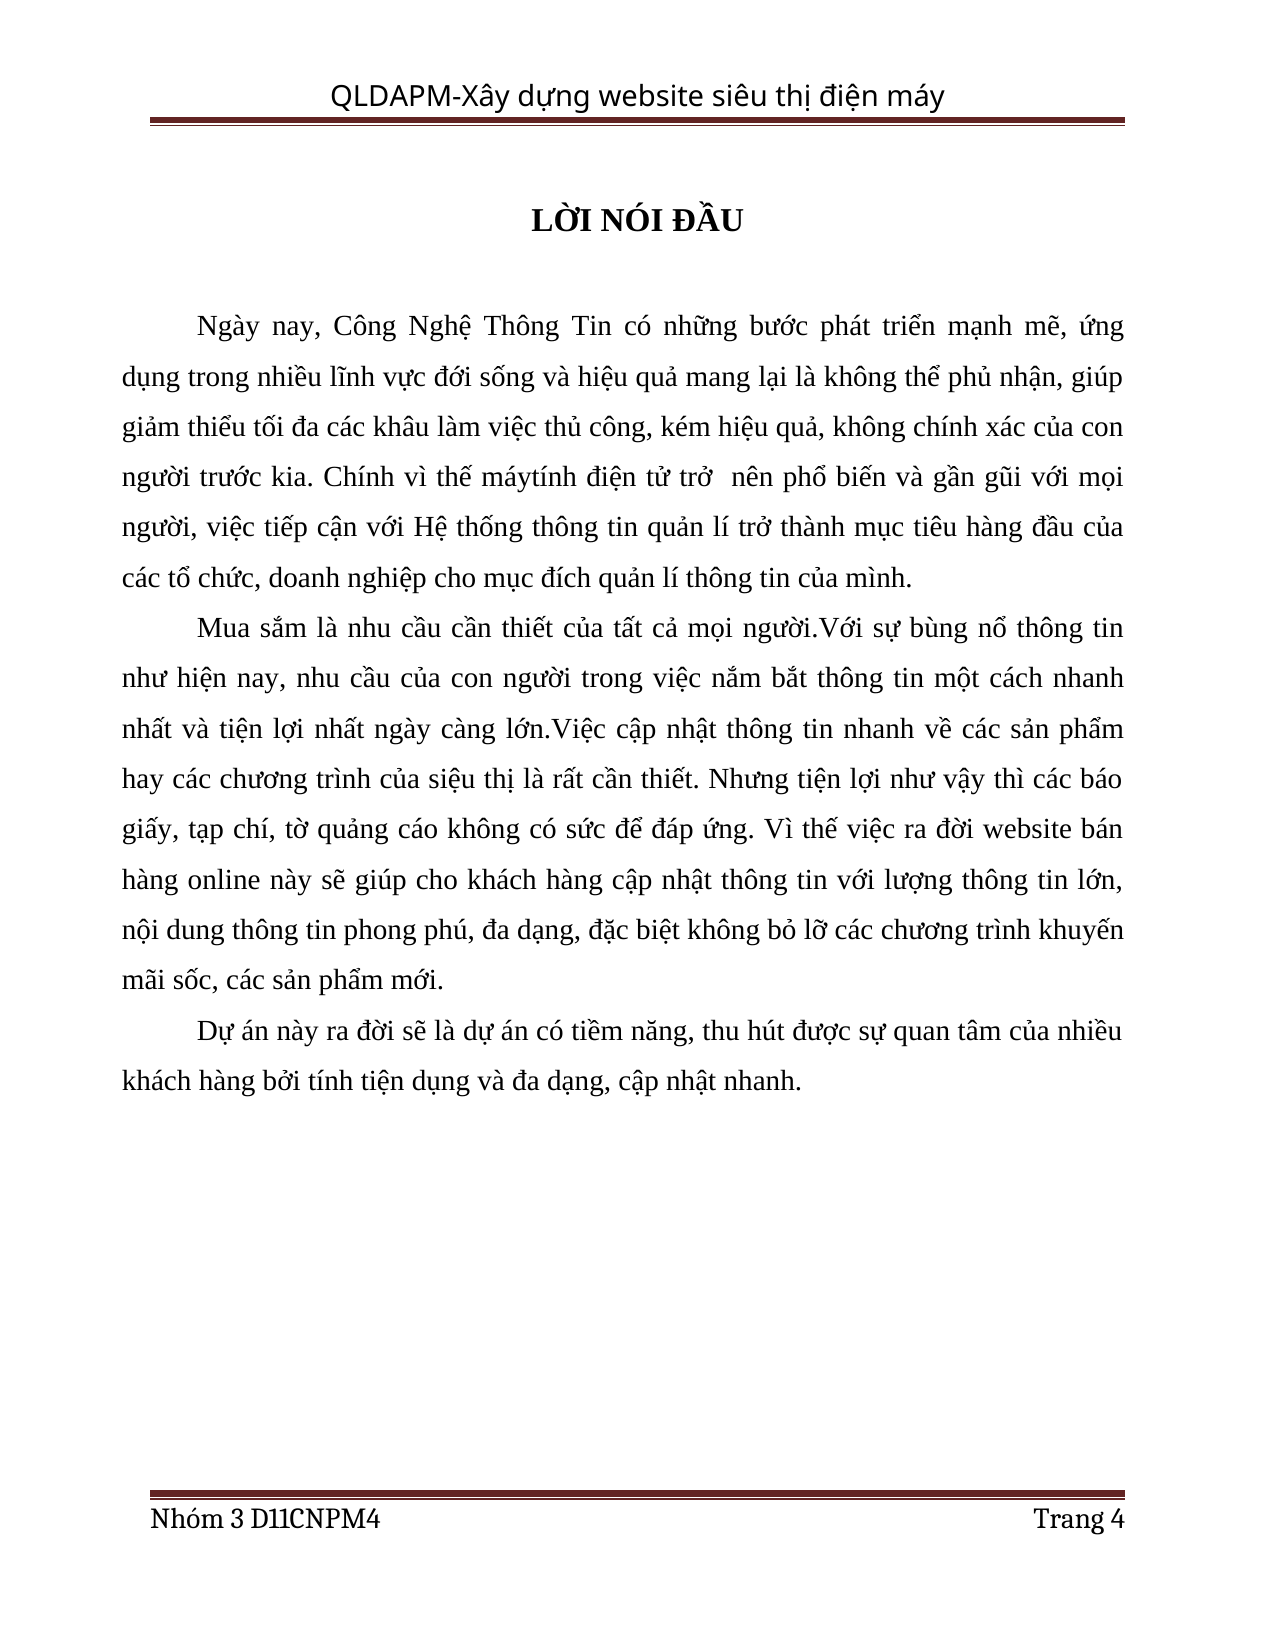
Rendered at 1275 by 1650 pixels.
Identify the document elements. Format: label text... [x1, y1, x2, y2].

text Dự án này ra đời sẽ là dự án có tiềm năng, thu hút được sự quan tâm của nhiều khách hàng bởi tính tiện dụng và đa dạng, cập nhật nhanh. [122, 1013, 1125, 1097]
text Mua sắm là nhu cầu cần thiết của tất cả mọi người.Với sự bùng nổ thông tin như hiện nay, nhu cầu của con người trong việc nắm bắt thông tin một cách nhanh nhất và tiện lợi nhất ngày càng lớn.Việc cập nhật thông tin nhanh về các sản phẩm hay các chương trình của siệu thị là rất cần thiết. Nhưng tiện lợi như vậy thì các báo giấy, tạp chí, tờ quảng cáo không có sức để đáp ứng. Vì thế việc ra đời website bán hàng online này sẽ giúp cho khách hàng cập nhật thông tin với lượng thông tin lớn, nội dung thông tin phong phú, đa dạng, đặc biệt không bỏ lỡ các chương trình khuyến mãi sốc, các sản phẩm mới. [122, 610, 1125, 996]
text LỜI NÓI ĐẦU [150, 201, 1125, 239]
text Ngày nay, Công Nghệ Thông Tin có những bước phát triển mạnh mẽ, ứng dụng trong nhiều lĩnh vực đới sống và hiệu quả mang lại là không thể phủ nhận, giúp giảm thiểu tối đa các khâu làm việc thủ công, kém hiệu quả, không chính xác của con người trước kia. Chính vì thế máytính điện tử trở nên phổ biến và gần gũi với mọi người, việc tiếp cận với Hệ thống thông tin quản lí trở thành mục tiêu hàng đầu của các tổ chức, doanh nghiệp cho mục đích quản lí thông tin của mình. [122, 308, 1125, 593]
